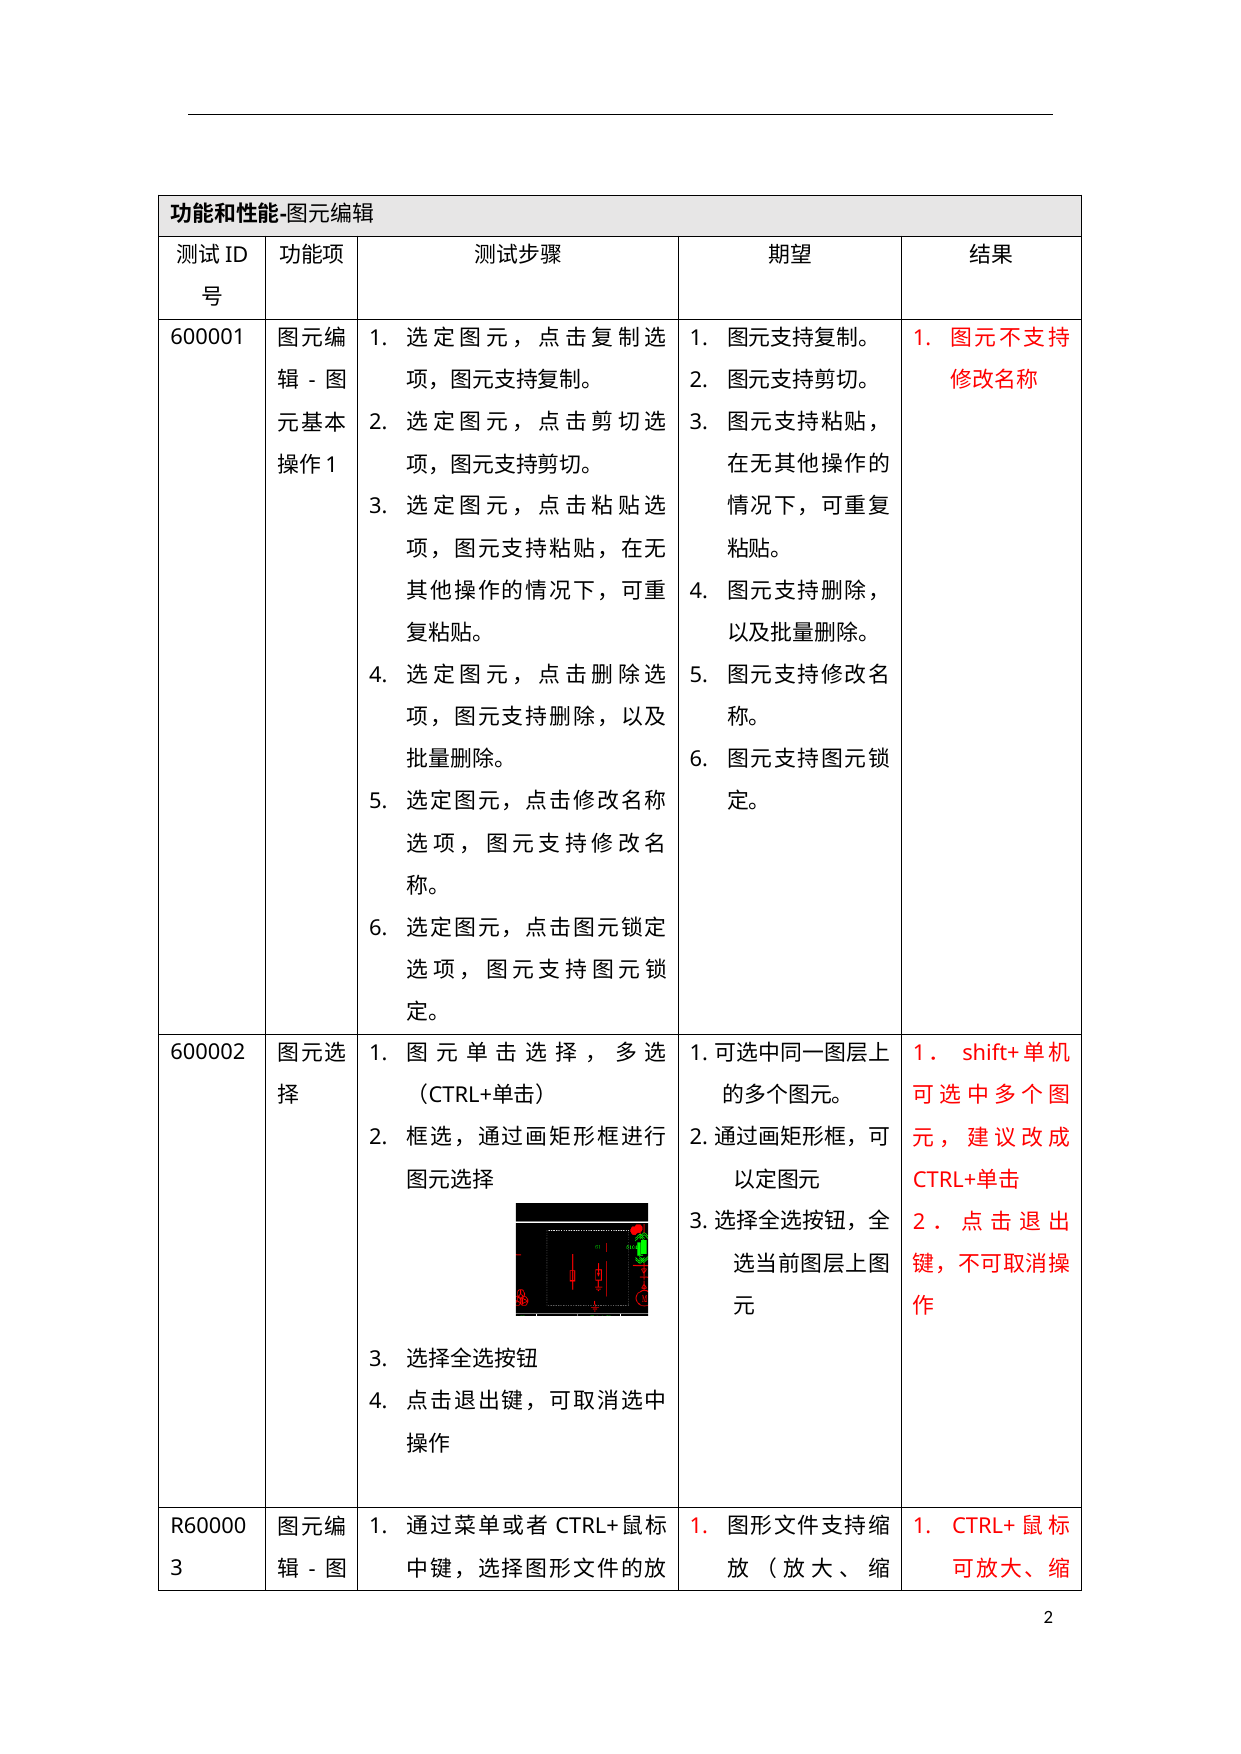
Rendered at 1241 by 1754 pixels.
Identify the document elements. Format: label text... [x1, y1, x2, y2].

table_cell 图元选择 [266, 1035, 357, 1507]
table_cell 图元支持复制。 图元支持剪切。 图元支持粘贴，在无其他操作的情况下，可重复粘贴。 图元支持删除，以及批量删除。 图元支持修改名称。 图元支持图元锁定。 [679, 320, 901, 1034]
table_cell 图元单击选择，多选（CTRL+单击） 框选，通过画矩形框进行图元选择 选择全选按钮 点击退出键，可取消选中操作 [358, 1035, 678, 1507]
table_cell R600003 [159, 1508, 265, 1590]
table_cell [358, 1508, 678, 1590]
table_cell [902, 1508, 1081, 1590]
table_cell 测试ID号 [159, 237, 265, 319]
table_cell 图元编辑-图元基本操作2 [266, 1508, 357, 1590]
table_cell 600001 [159, 320, 265, 1034]
table_cell 1. 可选中同一图层上的多个图元。 2. 通过画矩形框，可以定图元 3. 选择全选按钮，全选当前图层上图元 [679, 1035, 901, 1507]
table_cell 选定图元，点击复制选项，图元支持复制。 选定图元，点击剪切选项，图元支持剪切。 选定图元，点击粘贴选项，图元支持粘贴，在无其他操作的情况下，可重复粘贴。 选定图元，点击删除选项，图元支持删除，以及批量删除。 选定图元，点击修改名称选项，图元支持修改名称。 选定图元，点击图元锁定选项，图元支持图元锁定。 [358, 320, 678, 1034]
picture [515, 1203, 649, 1316]
table_cell 结果 [902, 237, 1081, 319]
table_cell 图元编辑-图元基本操作1 [266, 320, 357, 1034]
table_cell 功能项 [266, 237, 357, 319]
table_cell 期望 [679, 237, 901, 319]
table_header 功能和性能-图元编辑 [159, 196, 1081, 236]
table_cell 600002 [159, 1035, 265, 1507]
table_cell 图元不支持修改名称 [902, 320, 1081, 1034]
table_cell 测试步骤 [358, 237, 678, 319]
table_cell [679, 1508, 901, 1590]
table_cell 1． shift+单机可选中多个图元，建议改成CTRL+单击 2．点击退出键，不可取消操作 [902, 1035, 1081, 1507]
